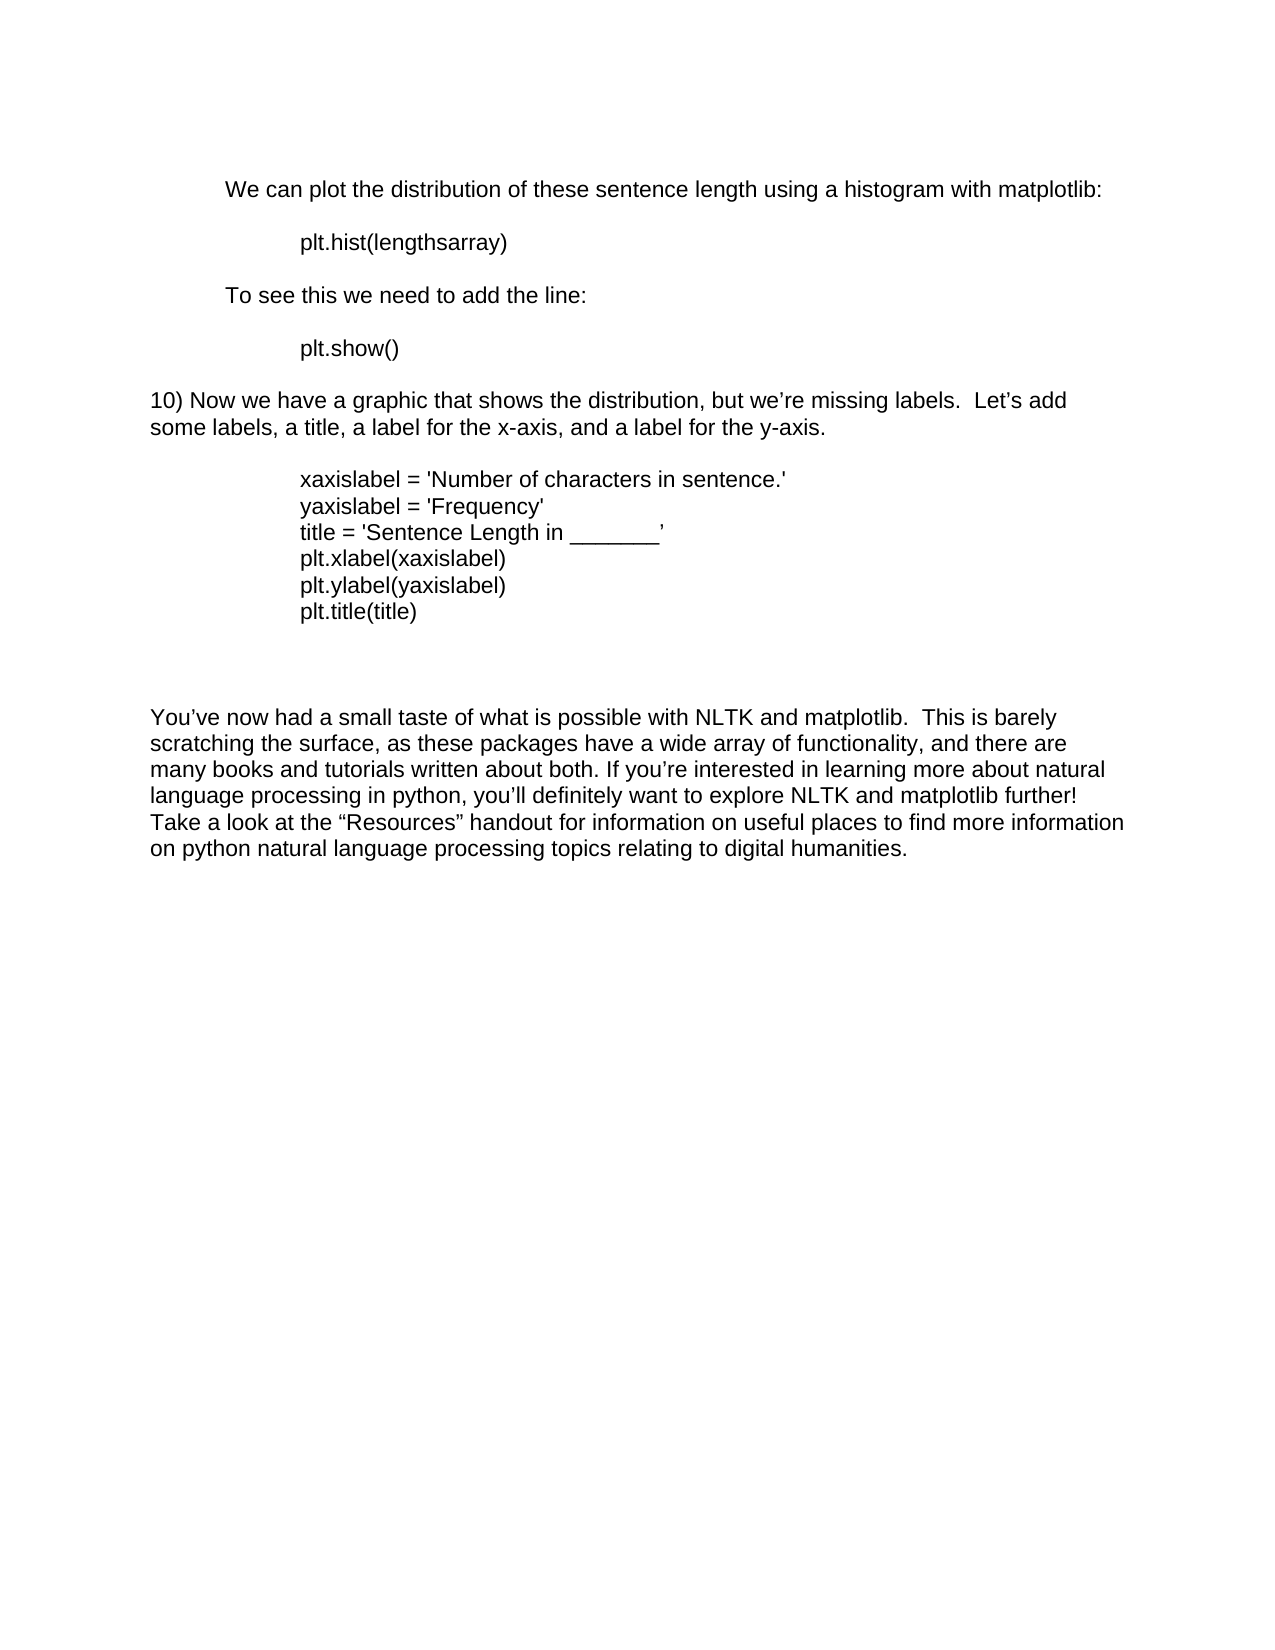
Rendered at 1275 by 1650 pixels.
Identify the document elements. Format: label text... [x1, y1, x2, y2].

text You’ve now had a small taste of what is possible with NLTK and matplotlib. This is barely scratching the surface, as these packages have a wide array of functionality, and there are many books and tutorials written about both. If you’re interested in learning more about natural language processing in python, you’ll definitely want to explore NLTK and matplotlib further! Take a look at the “Resources” handout for information on useful places to find more information on python natural language processing topics relating to digital humanities. [150, 703, 1125, 862]
text title = 'Sentence Length in _______’ [150, 519, 1125, 545]
text yaxislabel = 'Frequency' [150, 493, 1125, 519]
text plt.title(title) [150, 598, 1125, 624]
text plt.xlabel(xaxislabel) [150, 545, 1125, 572]
text To see this we need to add the line: [150, 282, 1125, 308]
text xaxislabel = 'Number of characters in sentence.' [150, 466, 1125, 493]
text plt.ylabel(yaxislabel) [150, 572, 1125, 598]
text plt.show() [150, 334, 1125, 361]
text 10) Now we have a graphic that shows the distribution, but we’re missing labels. Let’s add some labels, a title, a label for the x-axis, and a label for the y-axis. [150, 387, 1125, 440]
text We can plot the distribution of these sentence length using a histogram with matplotlib: [225, 176, 1125, 203]
text plt.hist(lengthsarray) [300, 229, 1125, 255]
